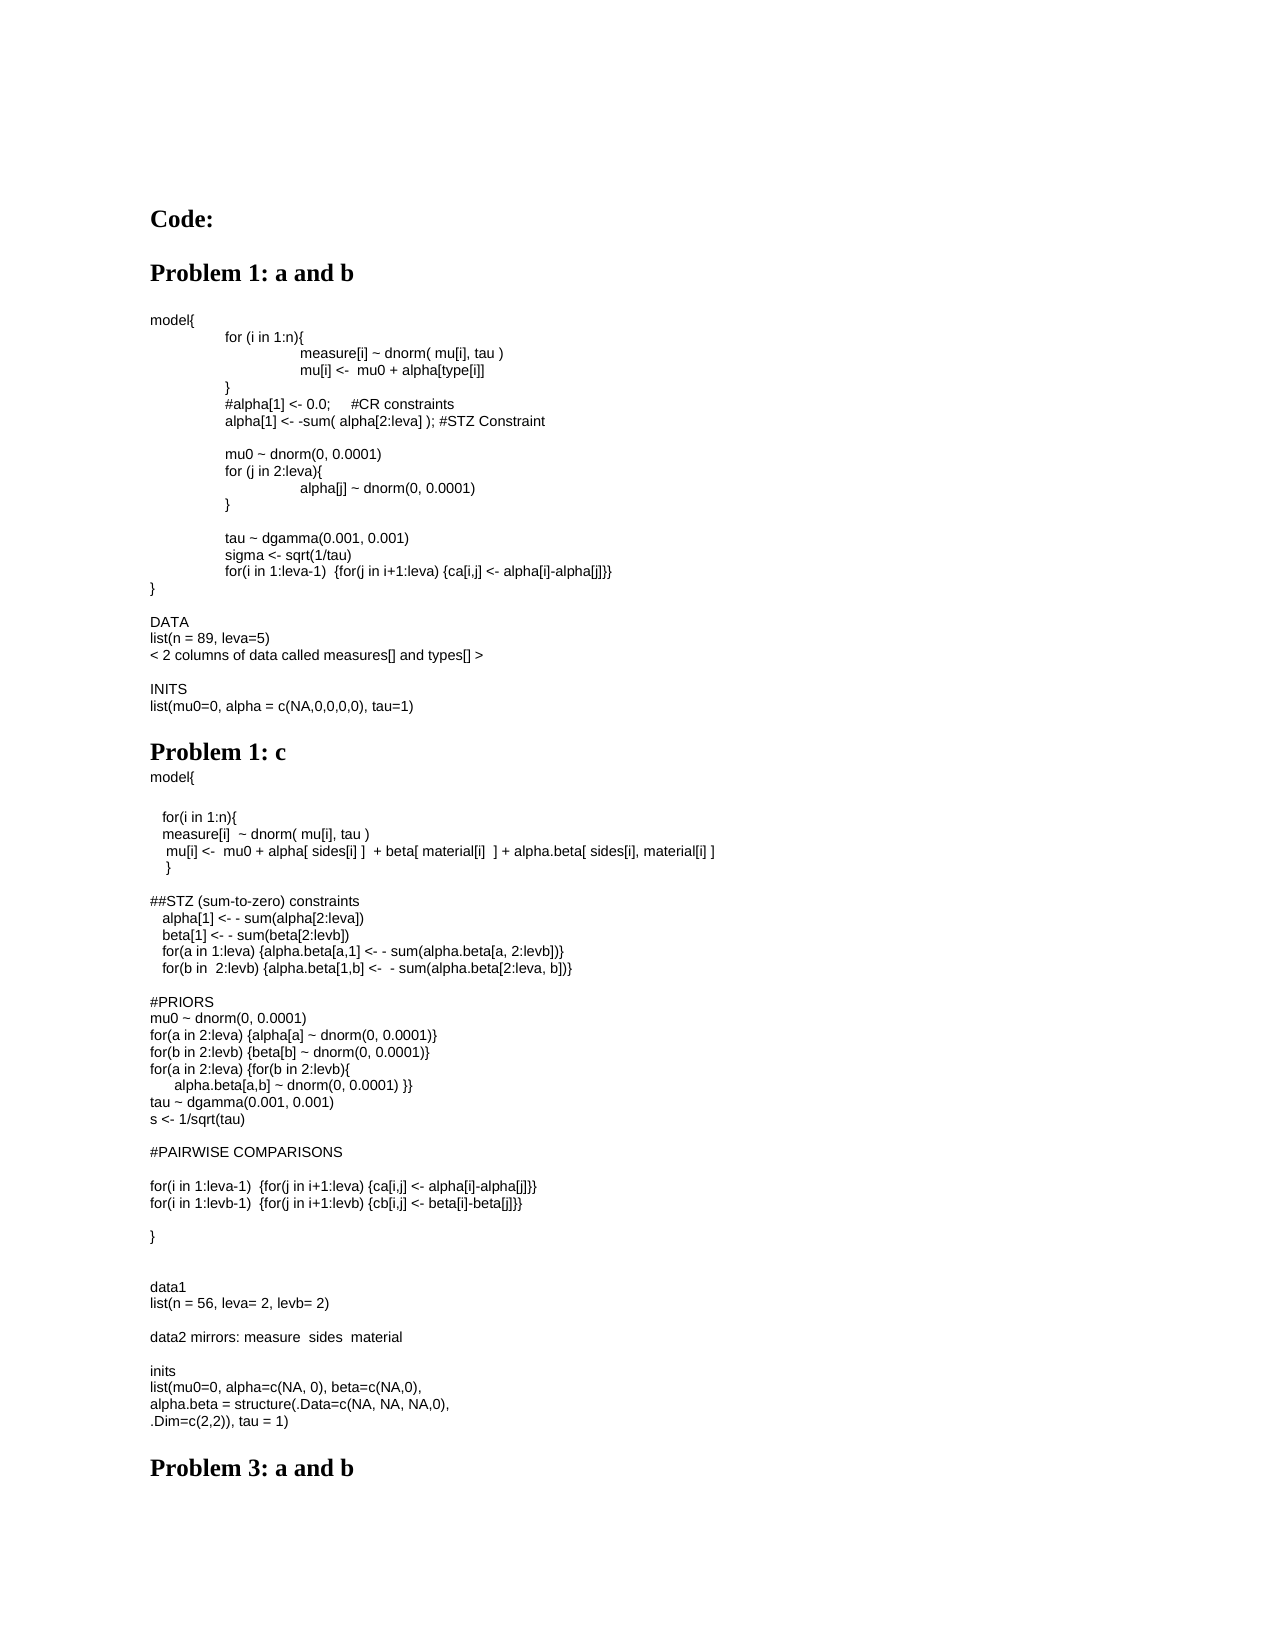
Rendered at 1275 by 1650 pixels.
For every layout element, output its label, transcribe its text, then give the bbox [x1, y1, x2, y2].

text Problem 1: c model{ [150, 737, 1125, 785]
text .Dim=c(2,2)), tau = 1) [150, 1412, 1125, 1429]
text mu0 ~ dnorm(0, 0.0001) [150, 446, 1125, 462]
text for(i in 1:leva-1) {for(j in i+1:leva) {ca[i,j] <- alpha[i]-alpha[j]}} [150, 1178, 1125, 1194]
text } [150, 379, 1125, 395]
text for(a in 2:leva) {alpha[a] ~ dnorm(0, 0.0001)} [150, 1027, 1125, 1043]
text for(i in 1:n){ [150, 809, 1125, 826]
text s <- 1/sqrt(tau) [150, 1111, 1125, 1127]
text list(mu0=0, alpha = c(NA,0,0,0,0), tau=1) [150, 697, 1125, 714]
text #alpha[1] <- 0.0; #CR constraints [150, 395, 1125, 412]
text alpha[1] <- -sum( alpha[2:leva] ); #STZ Constraint [150, 412, 1125, 429]
text < 2 columns of data called measures[] and types[] > [150, 647, 1125, 664]
text for(b in 2:levb) {alpha.beta[1,b] <- - sum(alpha.beta[2:leva, b])} [150, 960, 1125, 976]
text #PAIRWISE COMPARISONS [150, 1144, 1125, 1161]
text INITS [150, 681, 1125, 697]
text for (i in 1:n){ [150, 328, 1125, 345]
text for(a in 2:leva) {for(b in 2:levb){ [150, 1060, 1125, 1077]
text mu[i] <- mu0 + alpha[type[i]] [150, 362, 1125, 379]
text Problem 3: a and b [150, 1453, 1125, 1481]
text } [150, 496, 1125, 513]
text list(mu0=0, alpha=c(NA, 0), beta=c(NA,0), [150, 1379, 1125, 1396]
text for(i in 1:levb-1) {for(j in i+1:levb) {cb[i,j] <- beta[i]-beta[j]}} [150, 1194, 1125, 1211]
text for(i in 1:leva-1) {for(j in i+1:leva) {ca[i,j] <- alpha[i]-alpha[j]}} [150, 563, 1125, 580]
text alpha[1] <- - sum(alpha[2:leva]) [150, 909, 1125, 926]
text alpha[j] ~ dnorm(0, 0.0001) [150, 479, 1125, 496]
text mu[i] <- mu0 + alpha[ sides[i] ] + beta[ material[i] ] + alpha.beta[ sides[i], material[i] ] [150, 842, 1125, 859]
text alpha.beta = structure(.Data=c(NA, NA, NA,0), [150, 1396, 1125, 1412]
text beta[1] <- - sum(beta[2:levb]) [150, 926, 1125, 943]
text list(n = 56, leva= 2, levb= 2) [150, 1295, 1125, 1312]
text list(n = 89, leva=5) [150, 630, 1125, 647]
text Problem 1: a and b [150, 258, 1125, 286]
text alpha.beta[a,b] ~ dnorm(0, 0.0001) }} [150, 1077, 1125, 1094]
text data1 [150, 1278, 1125, 1295]
text sigma <- sqrt(1/tau) [150, 546, 1125, 563]
text } [150, 580, 1125, 597]
text mu0 ~ dnorm(0, 0.0001) [150, 1010, 1125, 1027]
text } [150, 859, 1125, 876]
text for(a in 1:leva) {alpha.beta[a,1] <- - sum(alpha.beta[a, 2:levb])} [150, 943, 1125, 960]
text tau ~ dgamma(0.001, 0.001) [150, 529, 1125, 546]
text measure[i] ~ dnorm( mu[i], tau ) [150, 345, 1125, 362]
text DATA [150, 613, 1125, 630]
text for(b in 2:levb) {beta[b] ~ dnorm(0, 0.0001)} [150, 1043, 1125, 1060]
text data2 mirrors: measure sides material [150, 1329, 1125, 1345]
text Code: [150, 204, 1125, 233]
text tau ~ dgamma(0.001, 0.001) [150, 1094, 1125, 1111]
text } [150, 1228, 1125, 1245]
text inits [150, 1362, 1125, 1379]
text for (j in 2:leva){ [150, 462, 1125, 479]
text model{ [150, 312, 1125, 328]
text measure[i] ~ dnorm( mu[i], tau ) [150, 826, 1125, 842]
text ##STZ (sum-to-zero) constraints [150, 893, 1125, 909]
text #PRIORS [150, 993, 1125, 1010]
